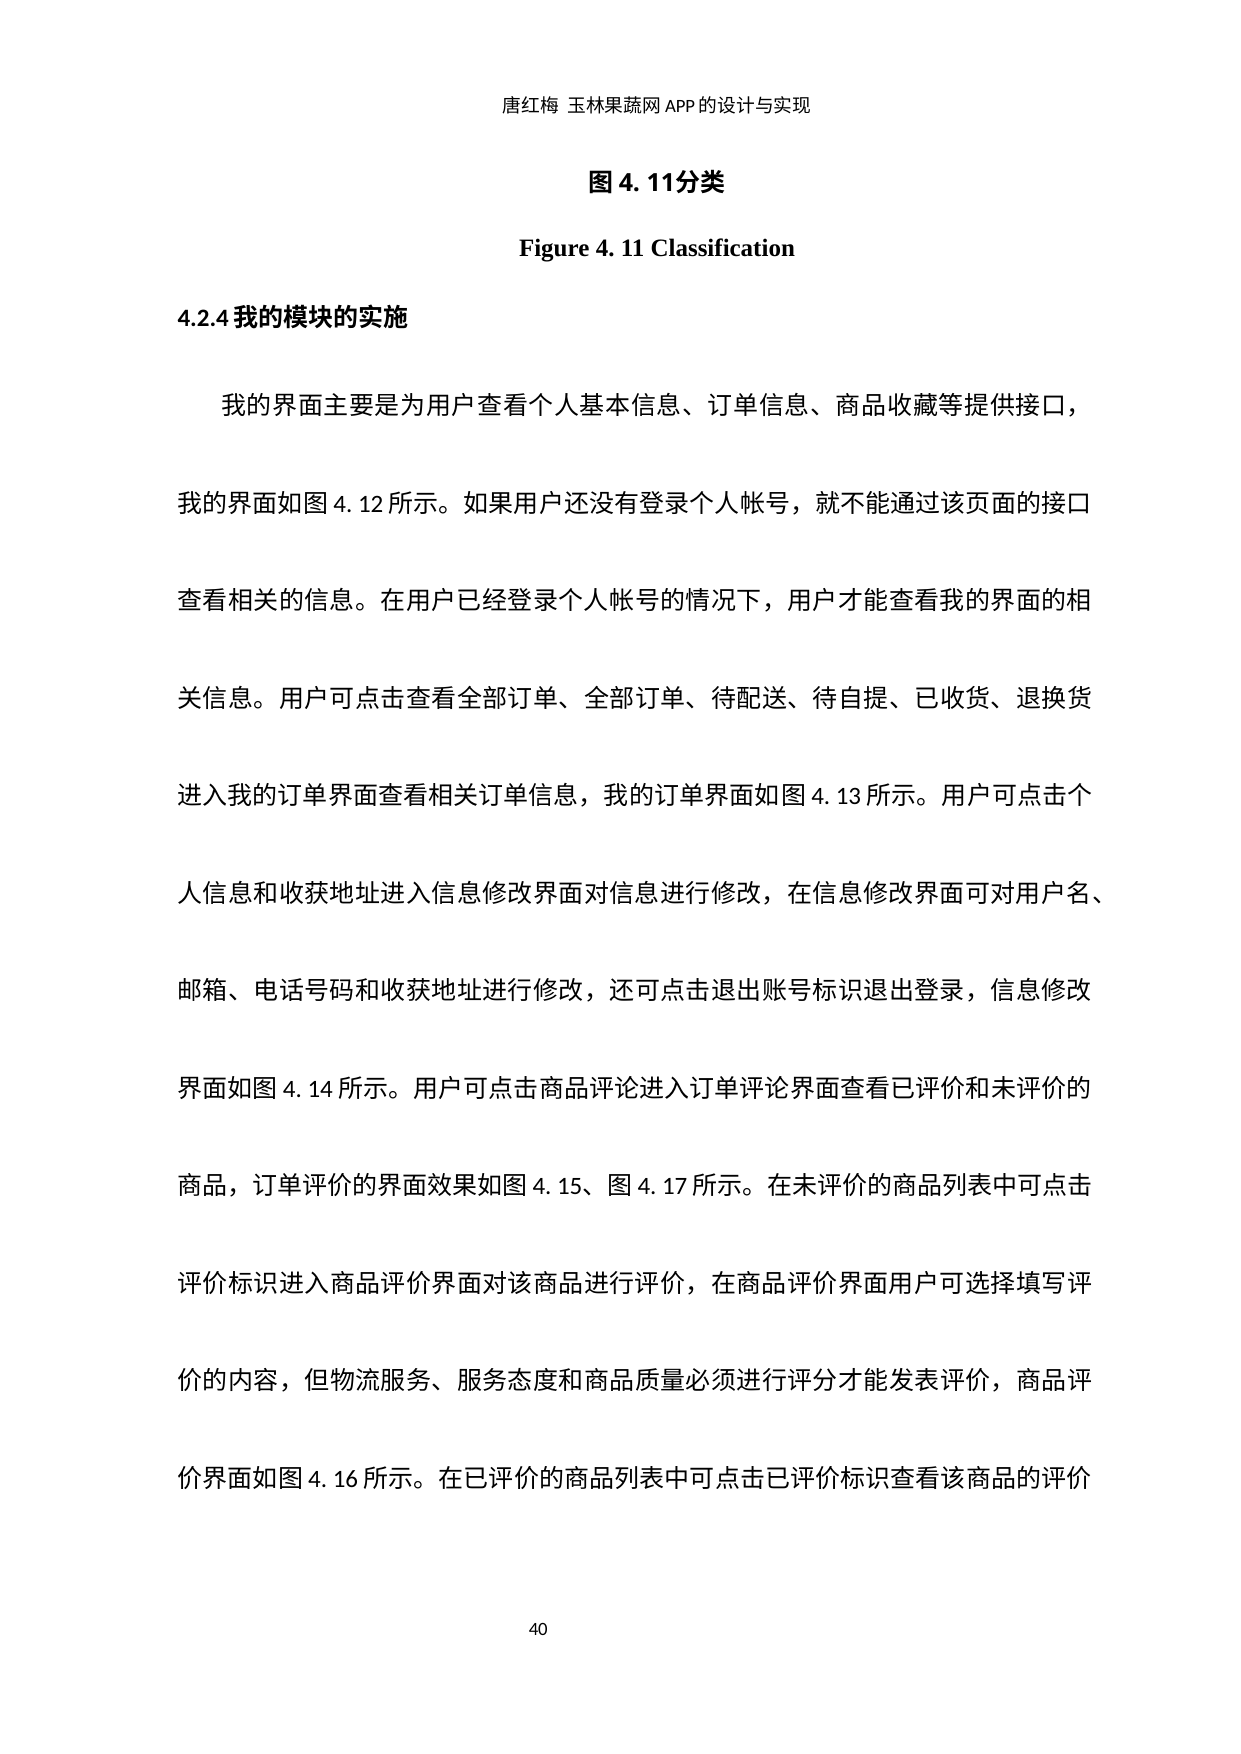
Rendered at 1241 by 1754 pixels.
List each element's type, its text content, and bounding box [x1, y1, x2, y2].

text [177, 371, 1093, 1509]
text 图4. 11分类 [177, 148, 1093, 213]
subtitle 4.2.4我的模块的实施 [177, 283, 1093, 348]
text Figure 4. 11 Classification [177, 231, 1093, 263]
